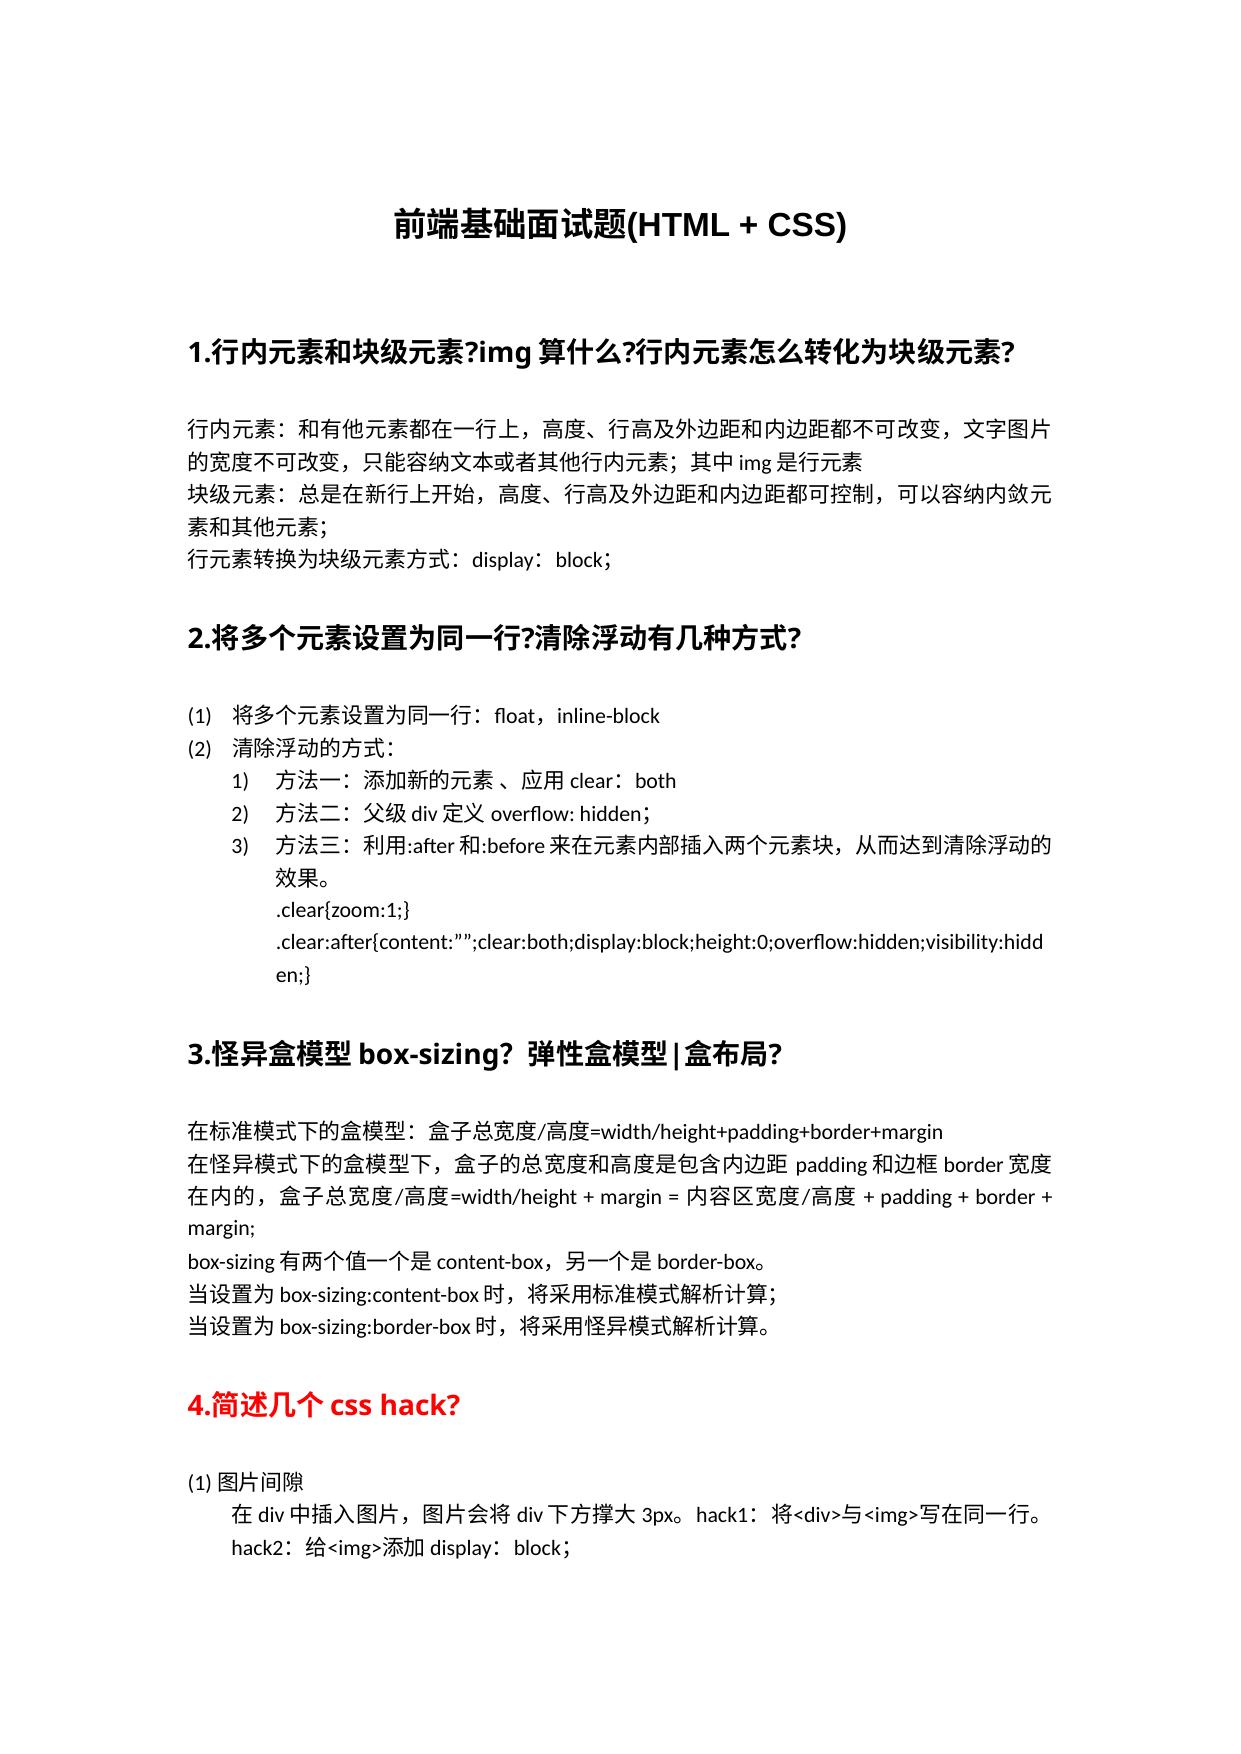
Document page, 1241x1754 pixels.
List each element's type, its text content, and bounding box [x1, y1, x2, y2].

subtitle 3.怪异盒模型box-sizing？弹性盒模型|盒布局? [187, 1019, 1053, 1084]
list 方法一：添加新的元素 、应用 clear：both [231, 763, 1053, 795]
list 清除浮动的方式： [187, 730, 1053, 763]
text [187, 1464, 1053, 1562]
subtitle 1.行内元素和块级元素?img算什么?行内元素怎么转化为块级元素? [187, 318, 1053, 383]
subtitle 2.将多个元素设置为同一行?清除浮动有几种方式? [187, 604, 1053, 669]
list 将多个元素设置为同一行：float，inline-block [187, 698, 1053, 730]
list 方法三：利用:after和:before来在元素内部插入两个元素块，从而达到清除浮动的效果。 .clear{zoom:1;} .clear:after{content:””;clear:both;display:block;height:0;overflow:hidden;visibility:hidden;} [231, 828, 1053, 990]
text 行内元素：和有他元素都在一行上，高度、行高及外边距和内边距都不可改变，文字图片的宽度不可改变，只能容纳文本或者其他行内元素；其中img是行元素 块级元素：总是在新行上开始，高度、行高及外边距和内边距都可控制，可以容纳内敛元素和其他元素； 行元素转换为块级元素方式：display：block； [187, 412, 1053, 574]
list 方法二：父级div定义 overflow: hidden； [231, 795, 1053, 828]
subtitle 前端基础面试题(HTML + CSS) [187, 189, 1053, 254]
subtitle 4.简述几个css hack? [187, 1370, 1053, 1435]
text 在标准模式下的盒模型：盒子总宽度/高度=width/height+padding+border+margin 在怪异模式下的盒模型下，盒子的总宽度和高度是包含内边距padding和边框border宽度在内的，盒子总宽度/高度=width/height + margin = 内容区宽度/高度 + padding + border + margin; box-sizing有两个值一个是content-box，另一个是border-box。 当设置为box-sizing:content-box时，将采用标准模式解析计算； 当设置为box-sizing:border-box时，将采用怪异模式解析计算。 [187, 1114, 1053, 1341]
